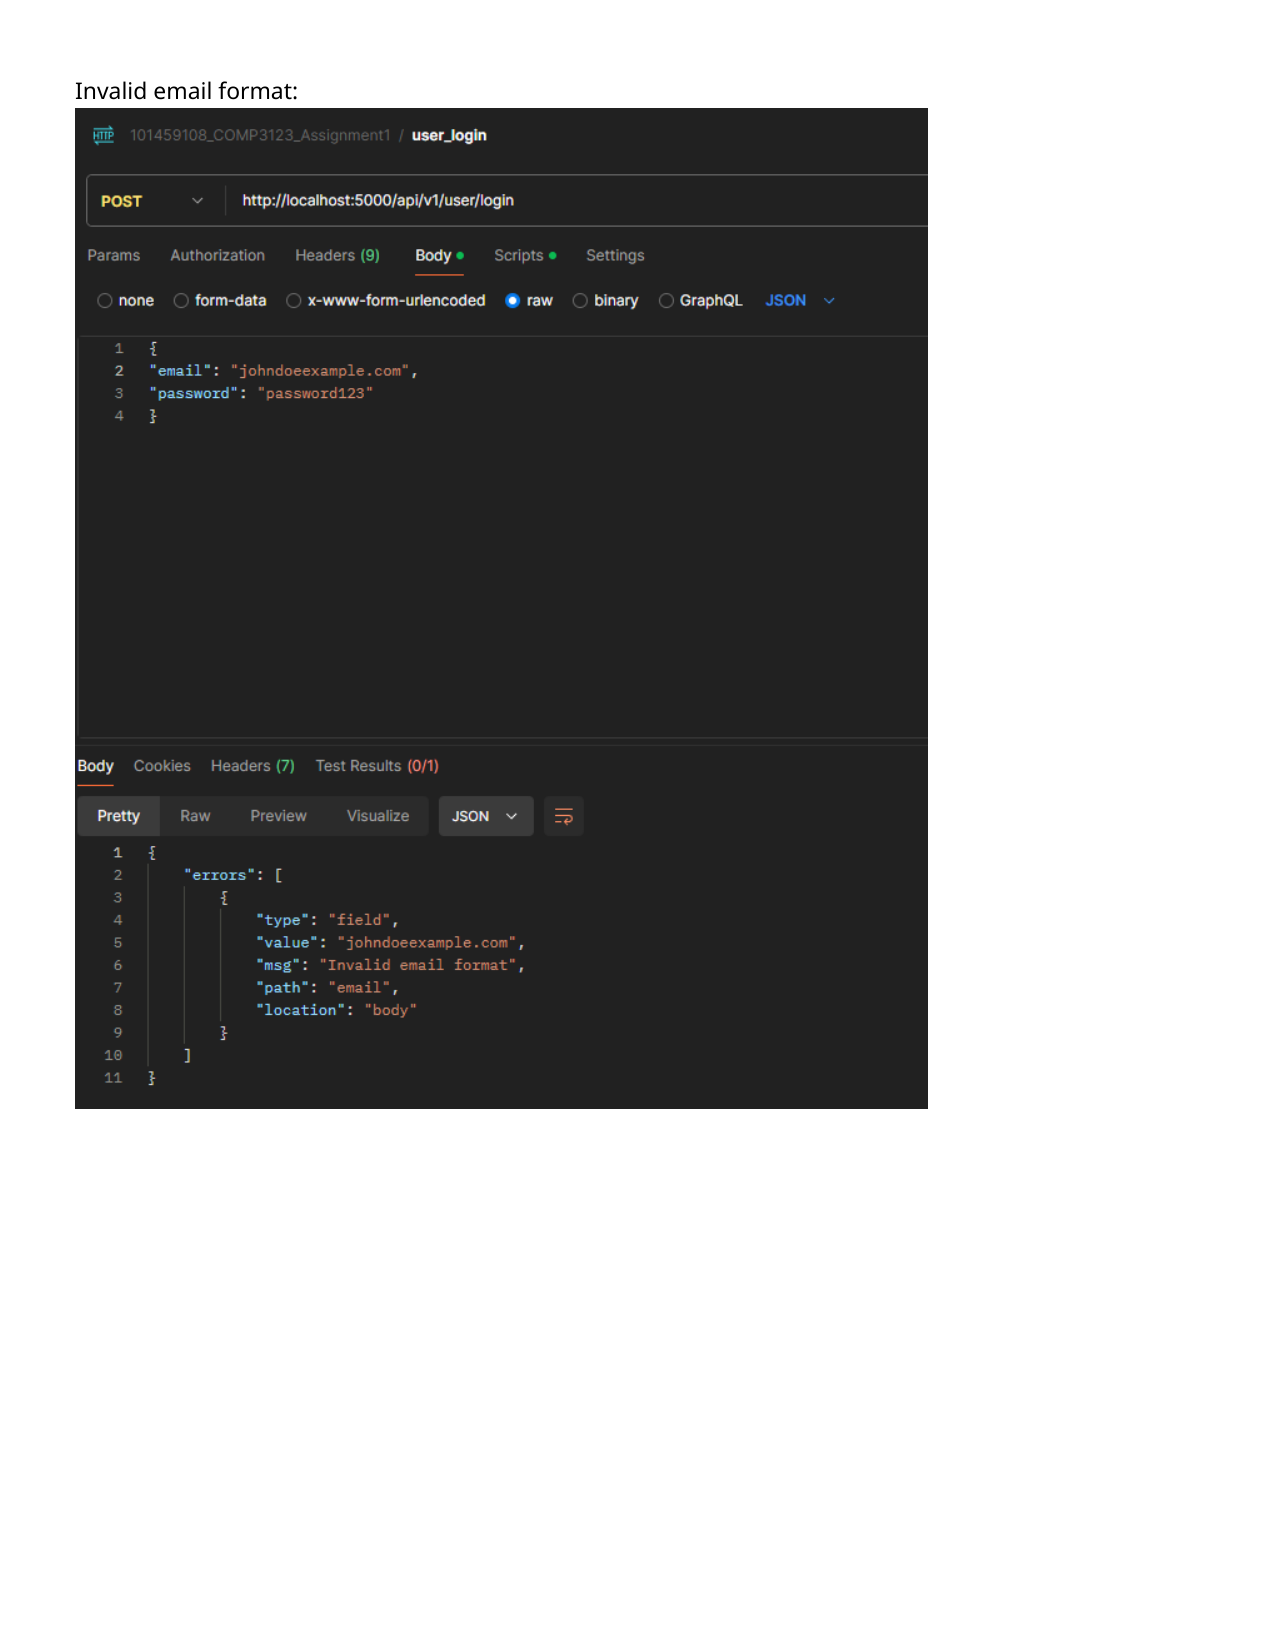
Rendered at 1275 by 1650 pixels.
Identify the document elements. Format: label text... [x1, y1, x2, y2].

picture [75, 108, 928, 1109]
